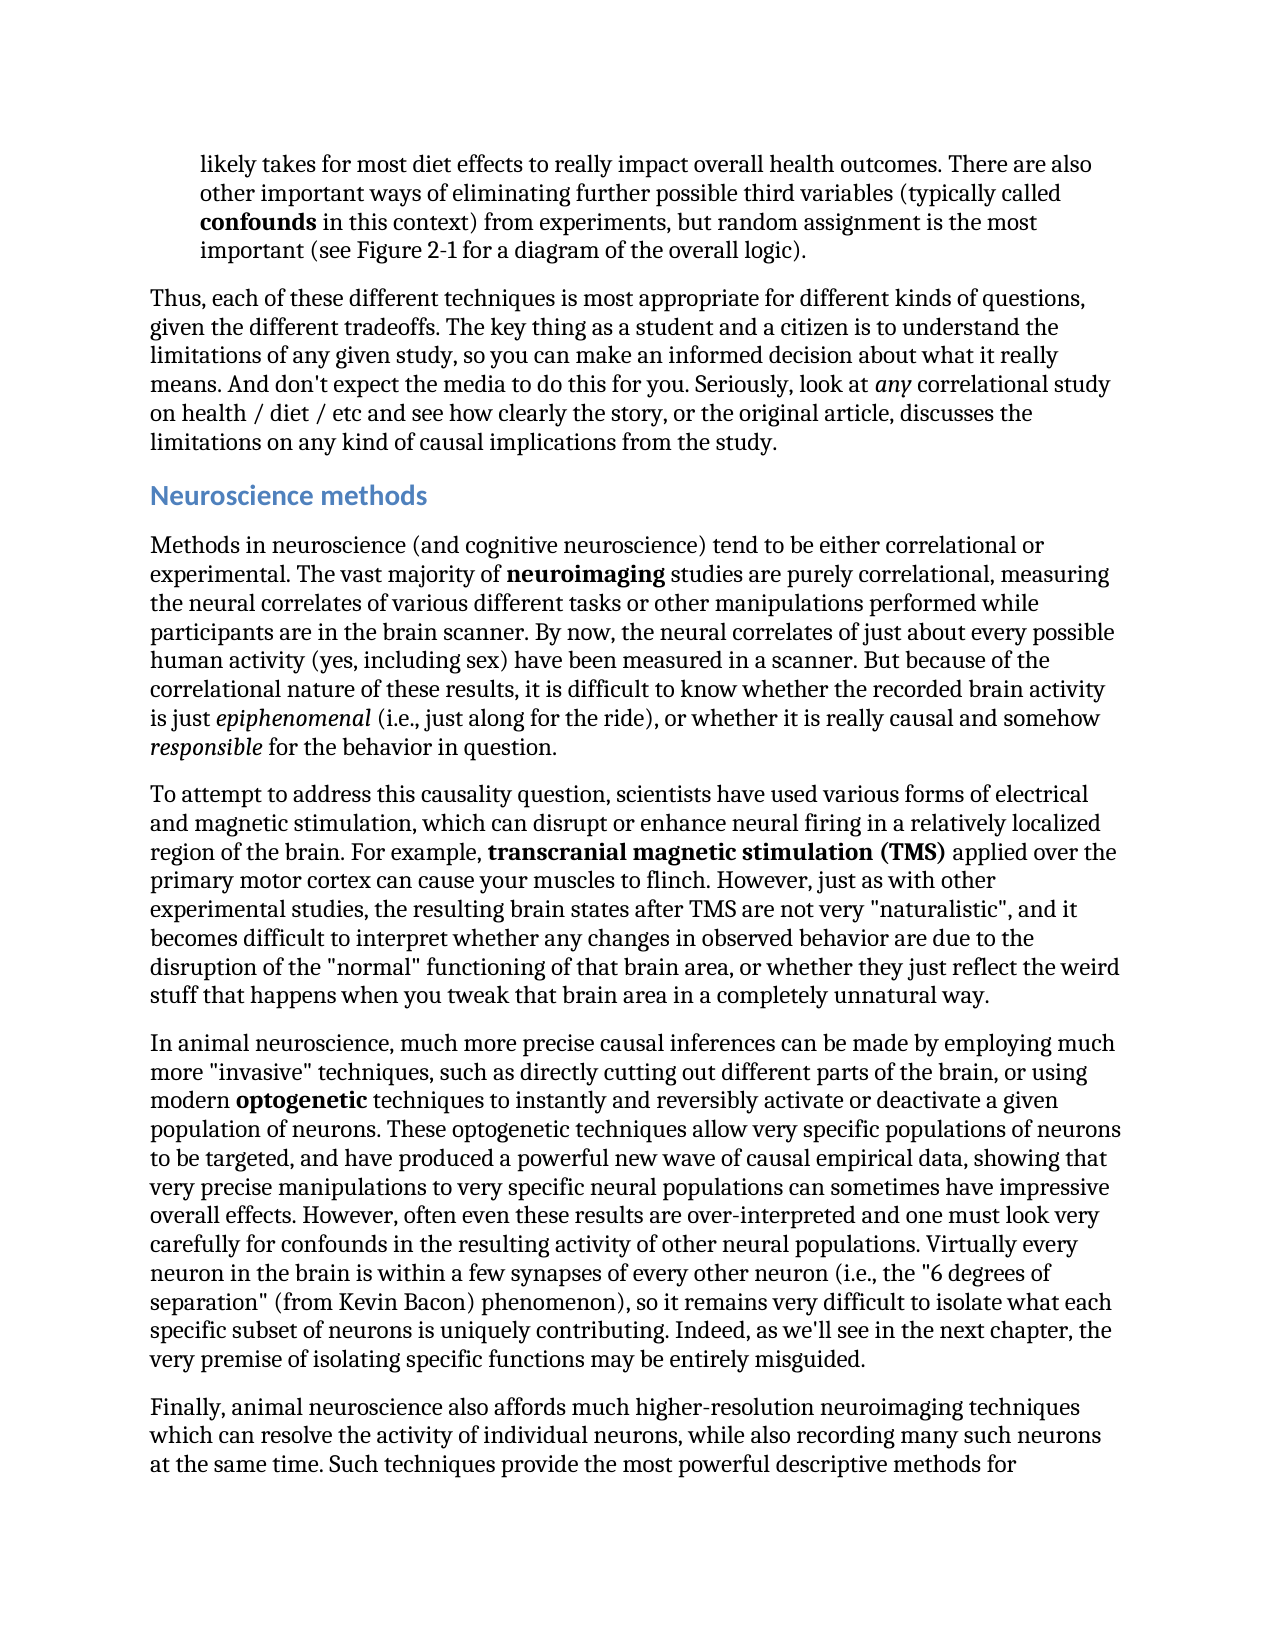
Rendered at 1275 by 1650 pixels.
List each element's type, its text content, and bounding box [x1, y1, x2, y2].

text Thus, each of these different techniques is most appropriate for different kinds of questions, given the different tradeoffs. The key thing as a student and a citizen is to understand the limitations of any given study, so you can make an informed decision about what it really means. And don't expect the media to do this for you. Seriously, look at any correlational study on health / diet / etc and see how clearly the story, or the original article, discusses the limitations on any kind of causal implications from the study. [150, 284, 1125, 456]
text To attempt to address this causality question, scientists have used various forms of electrical and magnetic stimulation, which can disrupt or enhance neural firing in a relatively localized region of the brain. For example, transcranial magnetic stimulation (TMS) applied over the primary motor cortex can cause your muscles to flinch. However, just as with other experimental studies, the resulting brain states after TMS are not very "naturalistic", and it becomes difficult to interpret whether any changes in observed behavior are due to the disruption of the "normal" functioning of that brain area, or whether they just reflect the weird stuff that happens when you tweak that brain area in a completely unnatural way. [150, 780, 1125, 1010]
subtitle Neuroscience methods [150, 477, 1125, 513]
text In animal neuroscience, much more precise causal inferences can be made by employing much more "invasive" techniques, such as directly cutting out different parts of the brain, or using modern optogenetic techniques to instantly and reversibly activate or deactivate a given population of neurons. These optogenetic techniques allow very specific populations of neurons to be targeted, and have produced a powerful new wave of causal empirical data, showing that very precise manipulations to very specific neural populations can sometimes have impressive overall effects. However, often even these results are over-interpreted and one must look very carefully for confounds in the resulting activity of other neural populations. Virtually every neuron in the brain is within a few synapses of every other neuron (i.e., the "6 degrees of separation" (from Kevin Bacon) phenomenon), so it remains very difficult to isolate what each specific subset of neurons is uniquely contributing. Indeed, as we'll see in the next chapter, the very premise of isolating specific functions may be entirely misguided. [150, 1029, 1125, 1374]
text Methods in neuroscience (and cognitive neuroscience) tend to be either correlational or experimental. The vast majority of neuroimaging studies are purely correlational, measuring the neural correlates of various different tasks or other manipulations performed while participants are in the brain scanner. By now, the neural correlates of just about every possible human activity (yes, including sex) have been measured in a scanner. But because of the correlational nature of these results, it is difficult to know whether the recorded brain activity is just epiphenomenal (i.e., just along for the ride), or whether it is really causal and somehow responsible for the behavior in question. [150, 531, 1125, 761]
